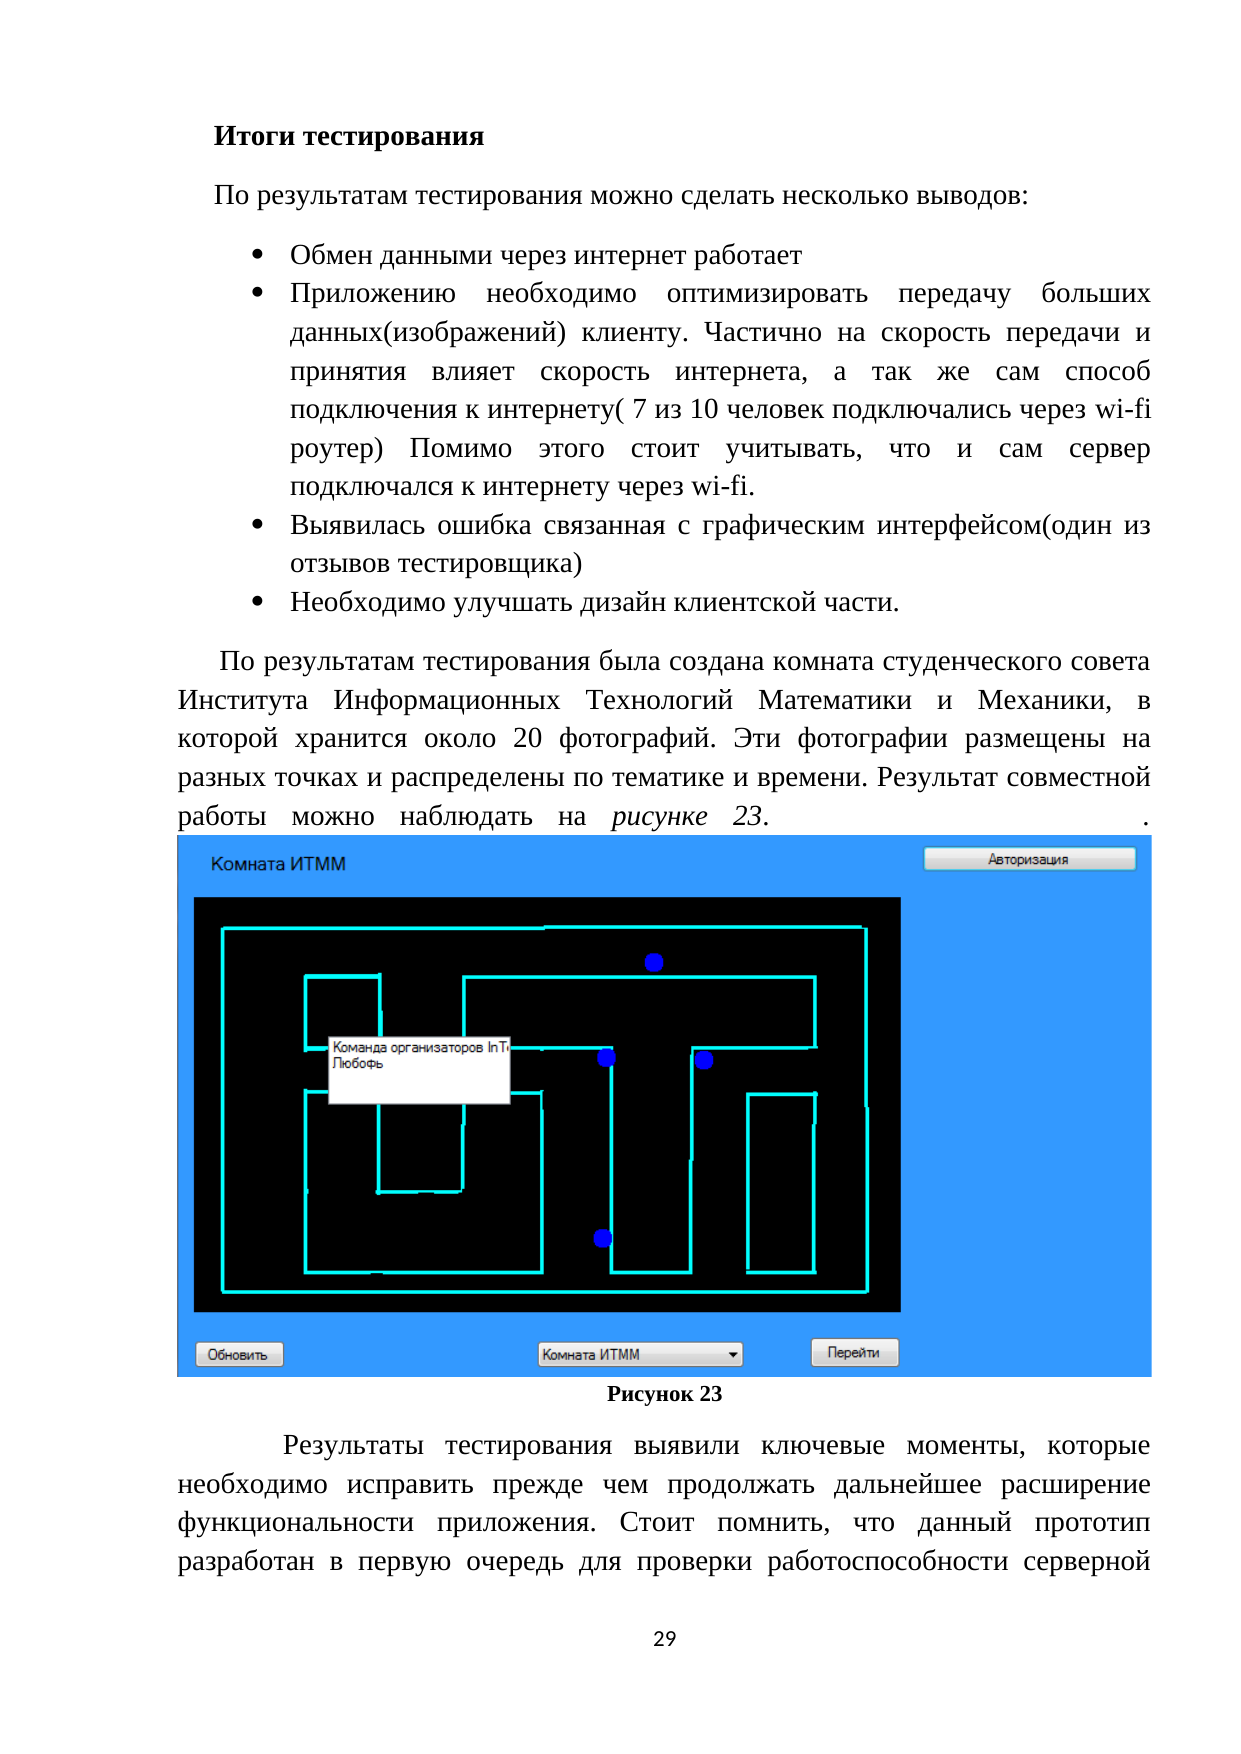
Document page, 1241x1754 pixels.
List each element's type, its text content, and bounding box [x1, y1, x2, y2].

picture [177, 835, 1152, 1377]
list Необходимо улучшать дизайн клиентской части. [252, 584, 1152, 618]
text Рисунок 23 [177, 1380, 1152, 1407]
list Обмен данными через интернет работает [252, 237, 1152, 271]
text По результатам тестирования можно сделать несколько выводов: [177, 177, 1152, 211]
list Приложению необходимо оптимизировать передачу больших данных(изображений) клиенту. Частично на скорость передачи и принятия влияет скорость интернета, а так же сам способ подключения к интернету( 7 из 10 человек подключались через wi-fi роутер) Помимо этого стоит учитывать, что и сам сервер подключался к интернету через wi-fi. [252, 276, 1152, 502]
list Выявилась ошибка связанная с графическим интерфейсом(один из отзывов тестировщика) [252, 507, 1152, 579]
text Итоги тестирования [177, 118, 1152, 152]
text По результатам тестирования была создана комната студенческого совета Института Информационных Технологий Математики и Механики, в которой хранится около 20 фотографий. Эти фотографии размещены на разных точках и распределены по тематике и времени. Результат совместной работы можно наблюдать на рисунке 23. . [177, 643, 1152, 835]
